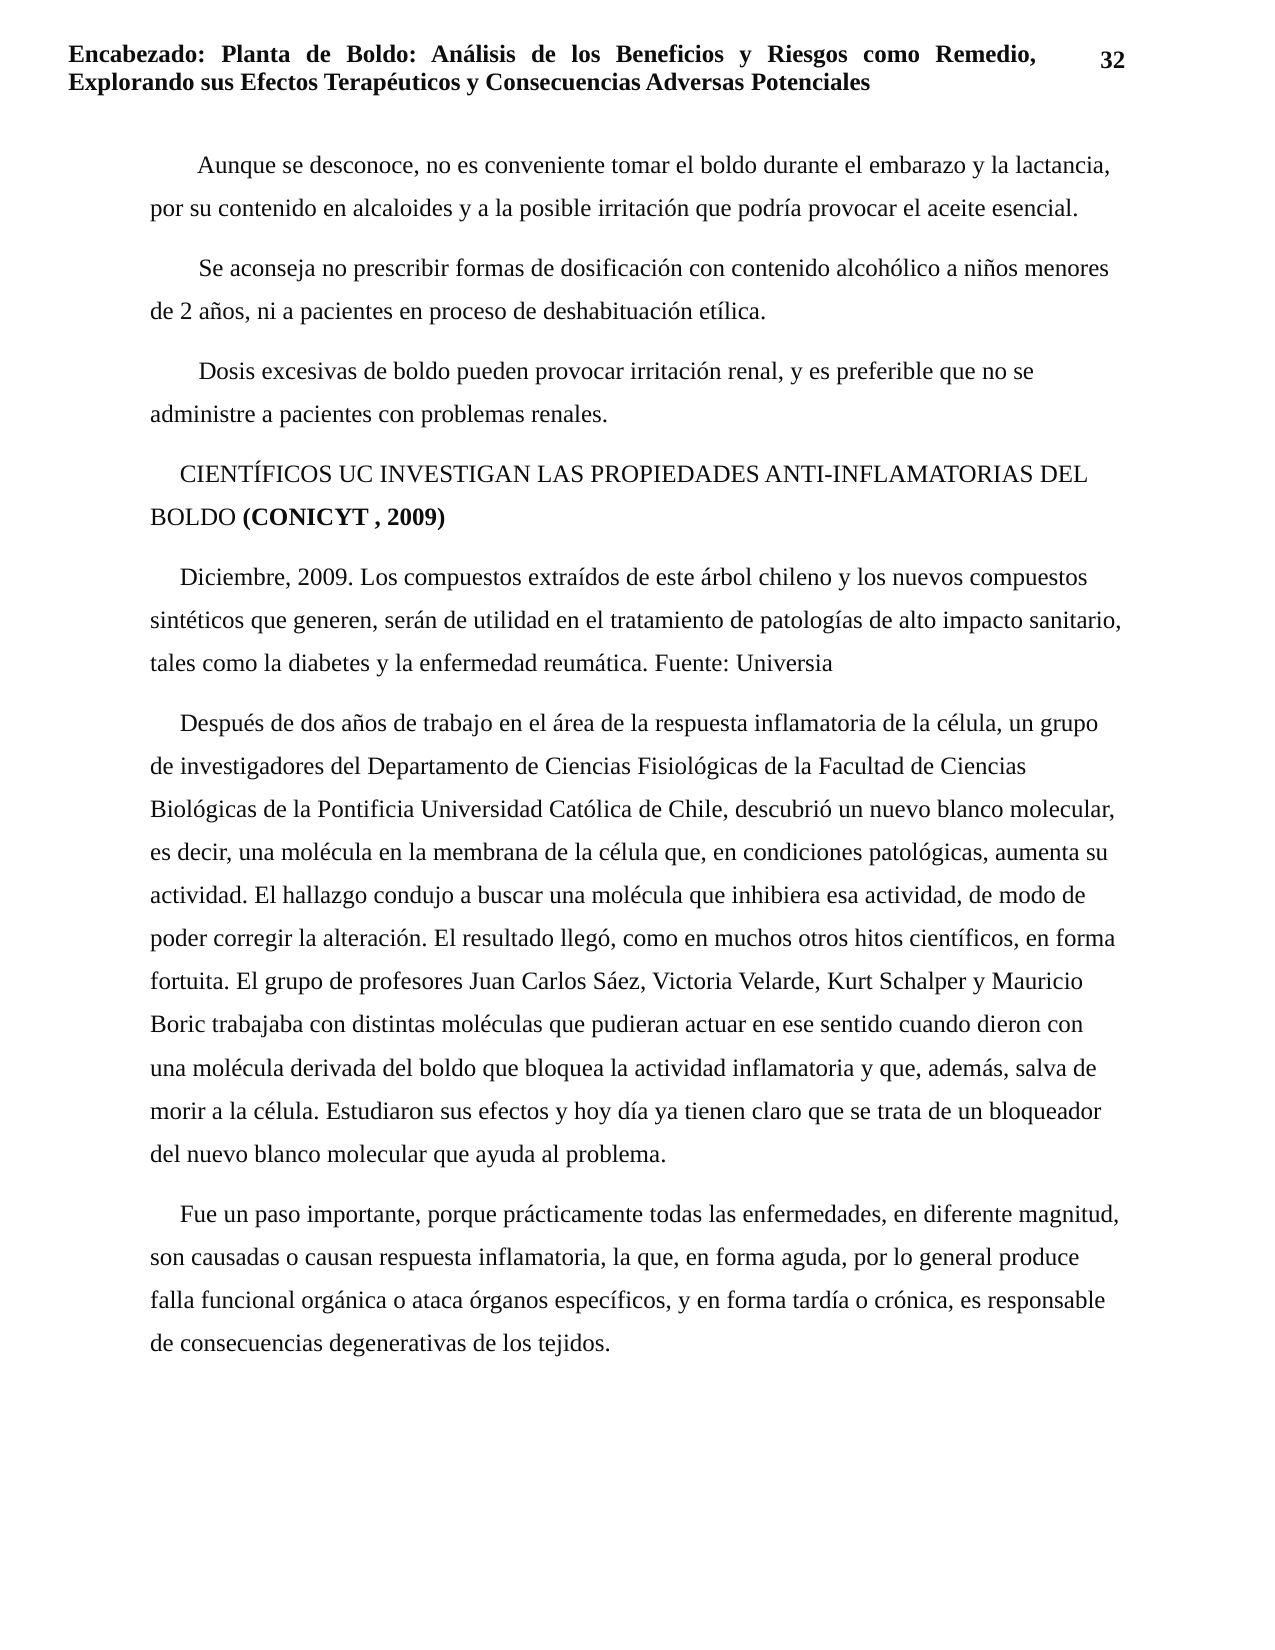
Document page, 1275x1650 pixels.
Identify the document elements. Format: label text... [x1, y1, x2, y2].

text Aunque se desconoce, no es conveniente tomar el boldo durante el embarazo y la lactancia, por su contenido en alcaloides y a la posible irritación que podría provocar el aceite esencial. [150, 150, 1125, 222]
text Dosis excesivas de boldo pueden provocar irritación renal, y es preferible que no se administre a pacientes con problemas renales. [150, 356, 1125, 428]
text Diciembre, 2009. Los compuestos extraídos de este árbol chileno y los nuevos compuestos sintéticos que generen, serán de utilidad en el tratamiento de patologías de alto impacto sanitario, tales como la diabetes y la enfermedad reumática. Fuente: Universia [150, 562, 1125, 677]
text Se aconseja no prescribir formas de dosificación con contenido alcohólico a niños menores de 2 años, ni a pacientes en proceso de deshabituación etílica. [150, 253, 1125, 325]
text CIENTÍFICOS UC INVESTIGAN LAS PROPIEDADES ANTI-INFLAMATORIAS DEL BOLDO [150, 459, 1125, 531]
text Después de dos años de trabajo en el área de la respuesta inflamatoria de la célula, un grupo de investigadores del Departamento de Ciencias Fisiológicas de la Facultad de Ciencias Biológicas de la Pontificia Universidad Católica de Chile, descubrió un nuevo blanco molecular, es decir, una molécula en la membrana de la célula que, en condiciones patológicas, aumenta su actividad. El hallazgo condujo a buscar una molécula que inhibiera esa actividad, de modo de poder corregir la alteración. El resultado llegó, como en muchos otros hitos científicos, en forma fortuita. El grupo de profesores Juan Carlos Sáez, Victoria Velarde, Kurt Schalper y Mauricio Boric trabajaba con distintas moléculas que pudieran actuar en ese sentido cuando dieron con una molécula derivada del boldo que bloquea la actividad inflamatoria y que, además, salva de morir a la célula. Estudiaron sus efectos y hoy día ya tienen claro que se trata de un bloqueador del nuevo blanco molecular que ayuda al problema. [150, 708, 1125, 1168]
